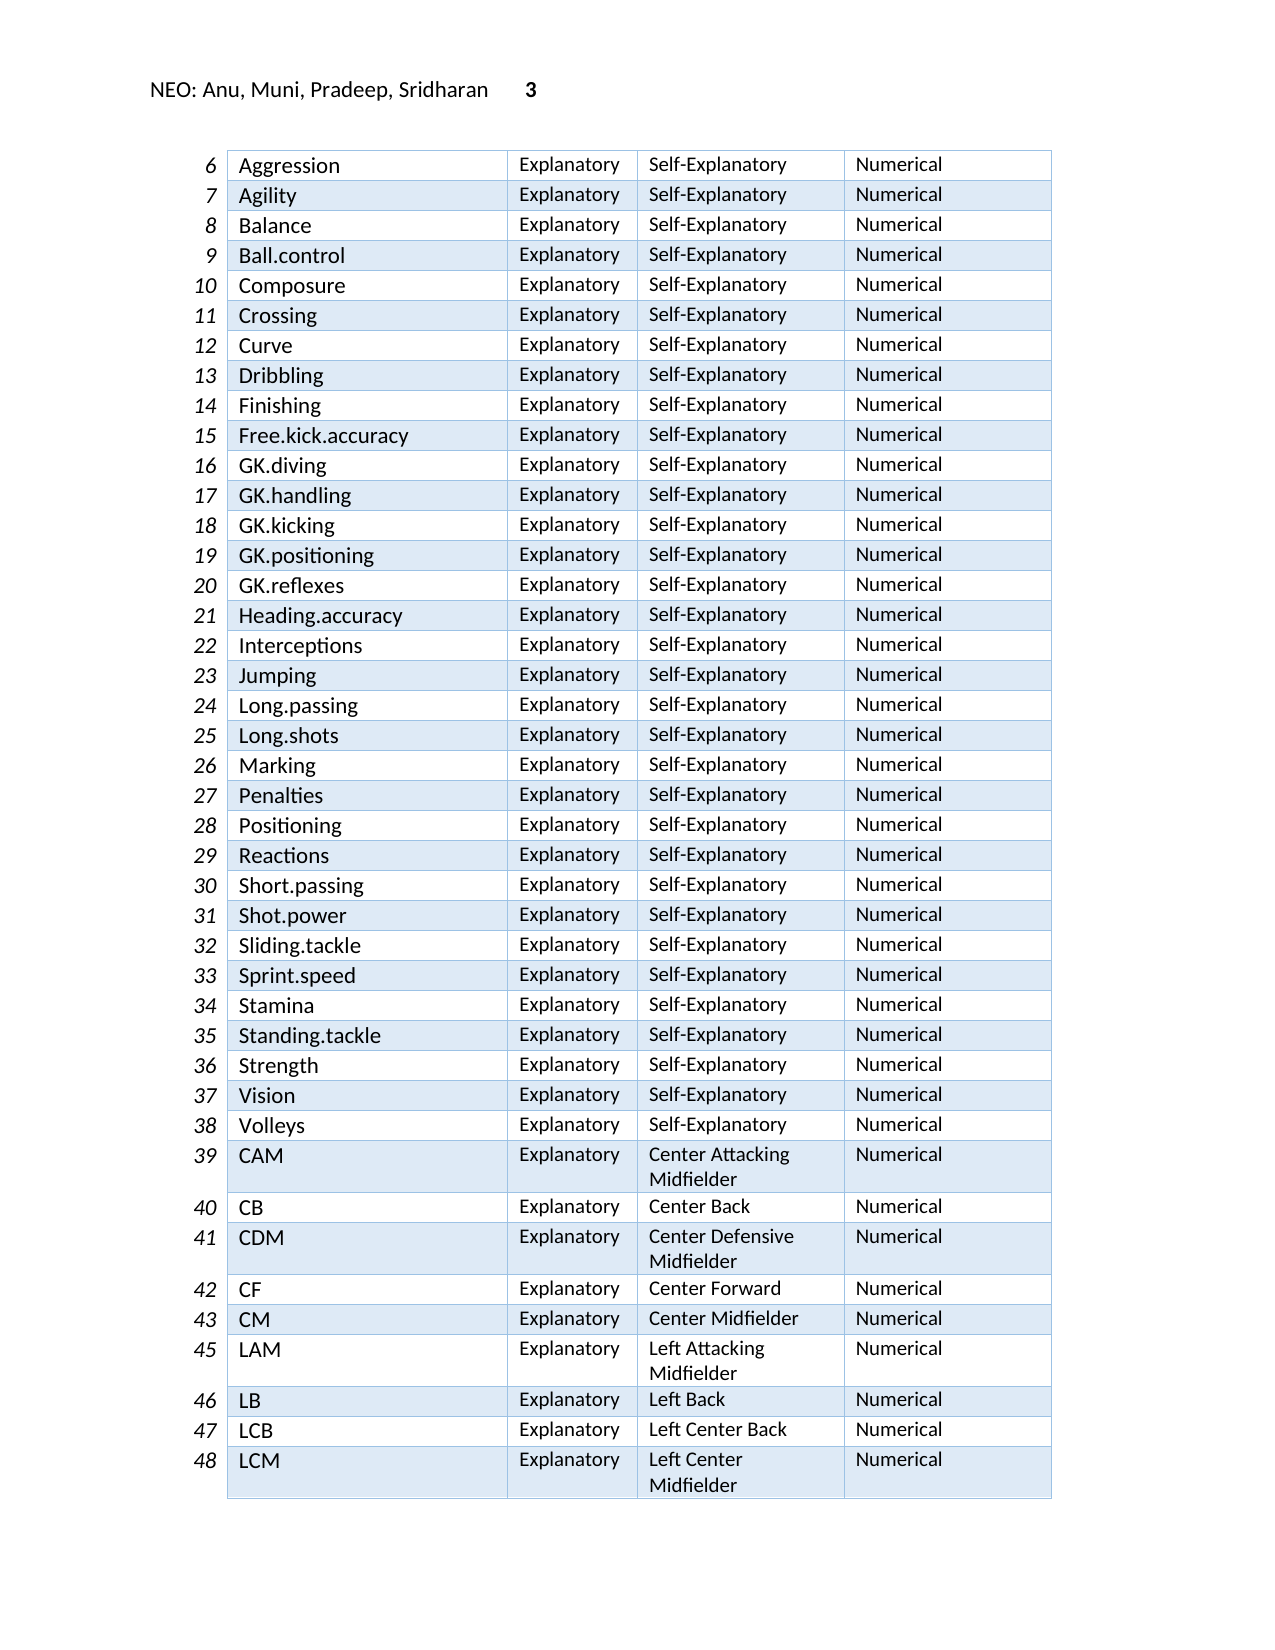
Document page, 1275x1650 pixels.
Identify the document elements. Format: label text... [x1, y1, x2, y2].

table_cell 39 [139, 1140, 227, 1192]
table_cell Explanatory [508, 421, 637, 450]
table_cell Self-Explanatory [638, 361, 844, 390]
table_cell Explanatory [508, 841, 637, 870]
table_cell Numerical [845, 1417, 1051, 1446]
table_cell 7 [139, 180, 227, 210]
table_cell 12 [139, 330, 227, 360]
table_cell Center Back [638, 1193, 844, 1222]
table_cell Self-Explanatory [638, 331, 844, 360]
table_cell 29 [139, 840, 227, 870]
table_cell Explanatory [508, 1417, 637, 1446]
table_cell Numerical [845, 751, 1051, 780]
table_cell Explanatory [508, 811, 637, 840]
table_cell Self-Explanatory [638, 241, 844, 270]
table_cell Numerical [845, 211, 1051, 240]
table_cell Numerical [845, 1051, 1051, 1080]
table_cell CB [228, 1193, 507, 1222]
table_cell Interceptions [228, 631, 507, 660]
table_cell Self-Explanatory [638, 991, 844, 1020]
table_cell Numerical [845, 1275, 1051, 1304]
table_cell Explanatory [508, 541, 637, 570]
table_cell Numerical [845, 961, 1051, 990]
table_cell Numerical [845, 511, 1051, 540]
table_cell 20 [139, 570, 227, 600]
table_cell Self-Explanatory [638, 661, 844, 690]
table_cell Explanatory [508, 1081, 637, 1110]
table_cell Explanatory [508, 151, 637, 180]
table_cell Numerical [845, 301, 1051, 330]
table_cell Explanatory [508, 181, 637, 210]
table_cell Numerical [845, 181, 1051, 210]
table_cell Numerical [845, 451, 1051, 480]
table_cell Center Attacking Midfielder [638, 1141, 844, 1192]
table_cell Numerical [845, 871, 1051, 900]
table_cell Penalties [228, 781, 507, 810]
table_cell Numerical [845, 1223, 1051, 1274]
table_cell Explanatory [508, 871, 637, 900]
table_cell Numerical [845, 391, 1051, 420]
table_cell Standing.tackle [228, 1021, 507, 1050]
table_cell Explanatory [508, 1387, 637, 1416]
table_cell Self-Explanatory [638, 451, 844, 480]
table_cell Explanatory [508, 301, 637, 330]
table_cell Numerical [845, 811, 1051, 840]
table_cell Numerical [845, 691, 1051, 720]
table_cell 22 [139, 630, 227, 660]
table_cell Self-Explanatory [638, 271, 844, 300]
table_cell 46 [139, 1386, 227, 1416]
table_cell Explanatory [508, 211, 637, 240]
table_cell Sprint.speed [228, 961, 507, 990]
table_cell Numerical [845, 1081, 1051, 1110]
table_cell LCB [228, 1417, 507, 1446]
table_cell 11 [139, 300, 227, 330]
table_cell GK.handling [228, 481, 507, 510]
table_cell Self-Explanatory [638, 901, 844, 930]
table_cell 19 [139, 540, 227, 570]
table_cell Free.kick.accuracy [228, 421, 507, 450]
table_cell Center Midfielder [638, 1305, 844, 1334]
table_cell Numerical [845, 631, 1051, 660]
table_cell Shot.power [228, 901, 507, 930]
table_cell Explanatory [508, 361, 637, 390]
table_cell GK.reflexes [228, 571, 507, 600]
table_cell Explanatory [508, 991, 637, 1020]
table_cell Numerical [845, 421, 1051, 450]
table_cell Explanatory [508, 511, 637, 540]
table_cell 48 [139, 1446, 227, 1497]
table_cell 15 [139, 420, 227, 450]
table_cell Explanatory [508, 1051, 637, 1080]
table_cell CAM [228, 1141, 507, 1192]
table_cell 32 [139, 930, 227, 960]
table_cell Self-Explanatory [638, 781, 844, 810]
table_cell Dribbling [228, 361, 507, 390]
table_cell Left Attacking Midfielder [638, 1335, 844, 1386]
table_cell Numerical [845, 841, 1051, 870]
table_cell Volleys [228, 1111, 507, 1140]
table_cell Numerical [845, 541, 1051, 570]
table_cell CM [228, 1305, 507, 1334]
table_cell Self-Explanatory [638, 511, 844, 540]
table_cell LB [228, 1387, 507, 1416]
table_cell Explanatory [508, 781, 637, 810]
table_cell Self-Explanatory [638, 481, 844, 510]
table_cell Numerical [845, 991, 1051, 1020]
table_cell Center Forward [638, 1275, 844, 1304]
table_cell Numerical [845, 361, 1051, 390]
table_cell Self-Explanatory [638, 871, 844, 900]
table_cell Self-Explanatory [638, 1021, 844, 1050]
table_cell Crossing [228, 301, 507, 330]
table_cell 28 [139, 810, 227, 840]
table_cell Explanatory [508, 1275, 637, 1304]
table_cell Self-Explanatory [638, 631, 844, 660]
table_cell Self-Explanatory [638, 601, 844, 630]
table_cell Self-Explanatory [638, 571, 844, 600]
table_cell 47 [139, 1416, 227, 1446]
table_cell 14 [139, 390, 227, 420]
table_cell 8 [139, 210, 227, 240]
table_cell Explanatory [508, 451, 637, 480]
table_cell Left Back [638, 1387, 844, 1416]
table_cell 41 [139, 1222, 227, 1274]
table_cell Explanatory [508, 631, 637, 660]
table_cell Numerical [845, 661, 1051, 690]
table_cell Self-Explanatory [638, 1051, 844, 1080]
table_cell Left Center Back [638, 1417, 844, 1446]
table_cell LCM [228, 1447, 507, 1497]
table_cell Self-Explanatory [638, 751, 844, 780]
table_cell 21 [139, 600, 227, 630]
table_cell Explanatory [508, 481, 637, 510]
table_cell 42 [139, 1274, 227, 1304]
table_cell Self-Explanatory [638, 841, 844, 870]
table_cell Explanatory [508, 721, 637, 750]
table_cell 34 [139, 990, 227, 1020]
table_cell 30 [139, 870, 227, 900]
table_cell 25 [139, 720, 227, 750]
table_cell Self-Explanatory [638, 811, 844, 840]
table_cell 31 [139, 900, 227, 930]
table_cell Numerical [845, 1111, 1051, 1140]
table_cell Self-Explanatory [638, 151, 844, 180]
table_cell Explanatory [508, 1193, 637, 1222]
table_cell Self-Explanatory [638, 961, 844, 990]
table_cell Self-Explanatory [638, 721, 844, 750]
table_cell Composure [228, 271, 507, 300]
table_cell Self-Explanatory [638, 181, 844, 210]
table_cell Explanatory [508, 961, 637, 990]
table_cell 26 [139, 750, 227, 780]
table_cell Explanatory [508, 1223, 637, 1274]
table_cell Numerical [845, 601, 1051, 630]
table_cell Numerical [845, 271, 1051, 300]
table_cell GK.diving [228, 451, 507, 480]
table_cell 45 [139, 1334, 227, 1386]
table_cell 43 [139, 1304, 227, 1334]
table_cell Explanatory [508, 571, 637, 600]
table_cell Numerical [845, 1335, 1051, 1386]
table_cell Sliding.tackle [228, 931, 507, 960]
table_cell Numerical [845, 901, 1051, 930]
table_cell Numerical [845, 331, 1051, 360]
table_cell Self-Explanatory [638, 1111, 844, 1140]
table_cell Explanatory [508, 601, 637, 630]
table_cell Marking [228, 751, 507, 780]
table_cell Finishing [228, 391, 507, 420]
table_cell Vision [228, 1081, 507, 1110]
table_cell 10 [139, 270, 227, 300]
table_cell Positioning [228, 811, 507, 840]
table_cell Self-Explanatory [638, 541, 844, 570]
table_cell GK.positioning [228, 541, 507, 570]
table_cell Numerical [845, 1387, 1051, 1416]
table_cell Self-Explanatory [638, 691, 844, 720]
table_cell 35 [139, 1020, 227, 1050]
table_cell Agility [228, 181, 507, 210]
table_cell Explanatory [508, 391, 637, 420]
table_cell Long.shots [228, 721, 507, 750]
table_cell Long.passing [228, 691, 507, 720]
table_cell 9 [139, 240, 227, 270]
table_cell Explanatory [508, 691, 637, 720]
table_cell Left Center Midfielder [638, 1447, 844, 1497]
table_cell Explanatory [508, 1447, 637, 1497]
table_cell 6 [139, 150, 227, 180]
table_cell Numerical [845, 241, 1051, 270]
table_cell Self-Explanatory [638, 211, 844, 240]
table_cell CDM [228, 1223, 507, 1274]
table_cell Explanatory [508, 901, 637, 930]
table_cell Strength [228, 1051, 507, 1080]
table_cell Numerical [845, 931, 1051, 960]
table_cell 36 [139, 1050, 227, 1080]
table_cell Explanatory [508, 931, 637, 960]
table_cell Jumping [228, 661, 507, 690]
table_cell CF [228, 1275, 507, 1304]
table_cell Explanatory [508, 1111, 637, 1140]
table_cell 23 [139, 660, 227, 690]
table_cell Explanatory [508, 241, 637, 270]
table_cell Heading.accuracy [228, 601, 507, 630]
table_cell Numerical [845, 1141, 1051, 1192]
table_cell 27 [139, 780, 227, 810]
table_cell Self-Explanatory [638, 1081, 844, 1110]
table_cell LAM [228, 1335, 507, 1386]
table_cell Self-Explanatory [638, 931, 844, 960]
table_cell Numerical [845, 571, 1051, 600]
table_cell 24 [139, 690, 227, 720]
table_cell Center Defensive Midfielder [638, 1223, 844, 1274]
table_cell 38 [139, 1110, 227, 1140]
table_cell 16 [139, 450, 227, 480]
table_cell 17 [139, 480, 227, 510]
table_cell Explanatory [508, 1141, 637, 1192]
table_cell Numerical [845, 1021, 1051, 1050]
table_cell 13 [139, 360, 227, 390]
table_cell Stamina [228, 991, 507, 1020]
table_cell Numerical [845, 481, 1051, 510]
table_cell Self-Explanatory [638, 421, 844, 450]
table_cell Numerical [845, 1447, 1051, 1497]
table_cell Balance [228, 211, 507, 240]
table_cell Self-Explanatory [638, 391, 844, 420]
table_cell Explanatory [508, 1021, 637, 1050]
table_cell Self-Explanatory [638, 301, 844, 330]
table_cell Aggression [228, 151, 507, 180]
table_cell 33 [139, 960, 227, 990]
table_cell Numerical [845, 151, 1051, 180]
table_cell Explanatory [508, 1305, 637, 1334]
table_cell Explanatory [508, 271, 637, 300]
table_cell Numerical [845, 1193, 1051, 1222]
table_cell Numerical [845, 781, 1051, 810]
table_cell Ball.control [228, 241, 507, 270]
table_cell Numerical [845, 1305, 1051, 1334]
table_cell GK.kicking [228, 511, 507, 540]
table_cell Explanatory [508, 331, 637, 360]
table_cell Reactions [228, 841, 507, 870]
table_cell Numerical [845, 721, 1051, 750]
table_cell Explanatory [508, 1335, 637, 1386]
table_cell 18 [139, 510, 227, 540]
table_cell Explanatory [508, 751, 637, 780]
table_cell Curve [228, 331, 507, 360]
table_cell Short.passing [228, 871, 507, 900]
table_cell 40 [139, 1192, 227, 1222]
table_cell Explanatory [508, 661, 637, 690]
table_cell 37 [139, 1080, 227, 1110]
